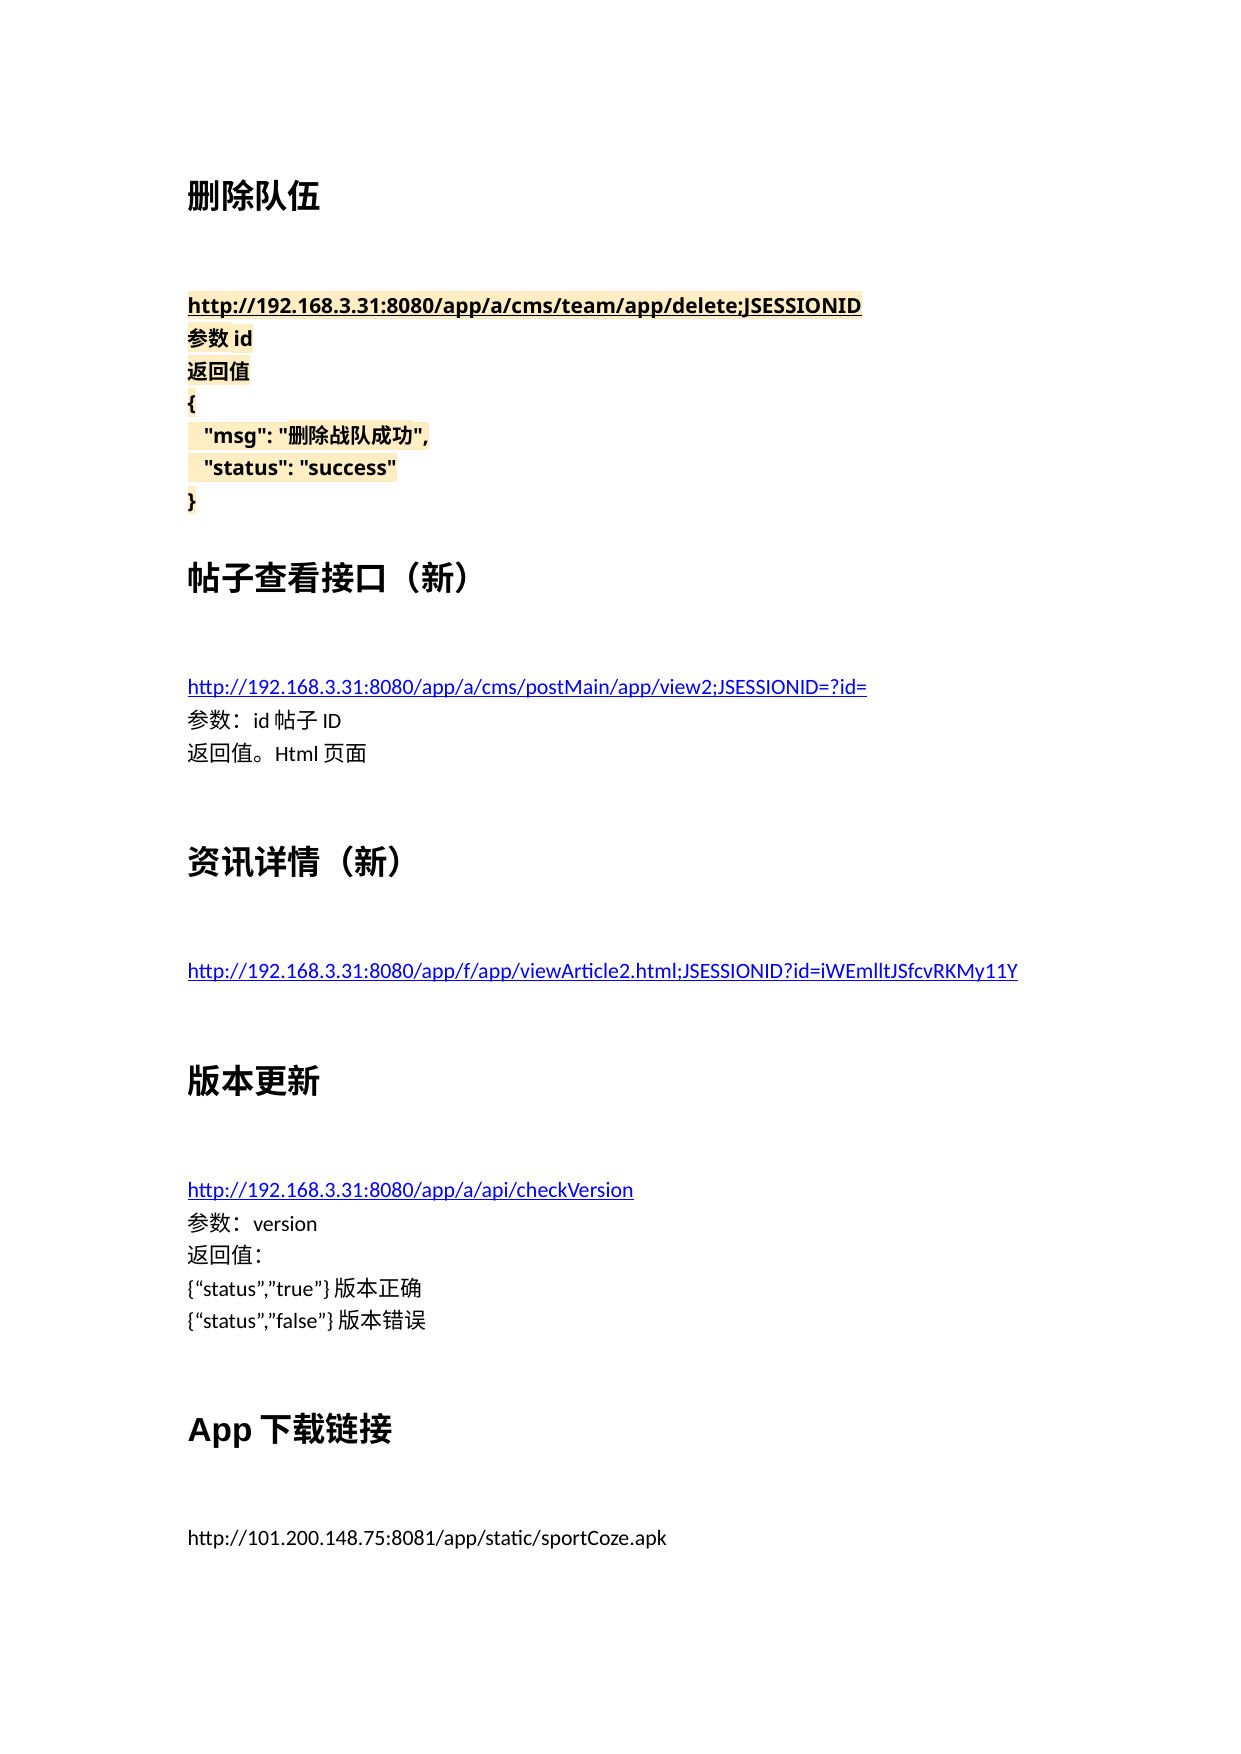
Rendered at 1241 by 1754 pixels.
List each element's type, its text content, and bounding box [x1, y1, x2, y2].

subtitle 删除队伍 [187, 162, 1053, 227]
text http://192.168.3.31:8080/app/a/cms/postMain/app/view2;JSESSIONID=?id= [187, 670, 1053, 703]
text } [187, 484, 1053, 516]
text 参数id [187, 321, 1053, 354]
text http://192.168.3.31:8080/app/a/cms/team/app/delete;JSESSIONID [187, 289, 1053, 321]
subtitle 帖子查看接口（新） [187, 543, 1053, 608]
text 返回值： [187, 1238, 1053, 1270]
text http://192.168.3.31:8080/app/f/app/viewArticle2.html;JSESSIONID?id=iWEmlltJSfcvRKMy11Y [187, 954, 1053, 986]
subtitle 资讯详情（新） [187, 827, 1053, 892]
text "status": "success" [187, 451, 1053, 484]
text 参数：version [187, 1205, 1053, 1238]
text {“status”,”true”} 版本正确 [187, 1270, 1053, 1303]
text 返回值 [187, 354, 1053, 386]
text { [187, 386, 1053, 419]
text {“status”,”false”} 版本错误 [187, 1303, 1053, 1335]
text 返回值。Html页面 [187, 735, 1053, 768]
text "msg": "删除战队成功", [187, 419, 1053, 451]
subtitle 版本更新 [187, 1046, 1053, 1111]
subtitle App下载链接 [187, 1395, 1053, 1460]
text http://101.200.148.75:8081/app/static/sportCoze.apk [187, 1522, 1053, 1554]
text http://192.168.3.31:8080/app/a/api/checkVersion [187, 1173, 1053, 1205]
text 参数：id帖子ID [187, 703, 1053, 735]
